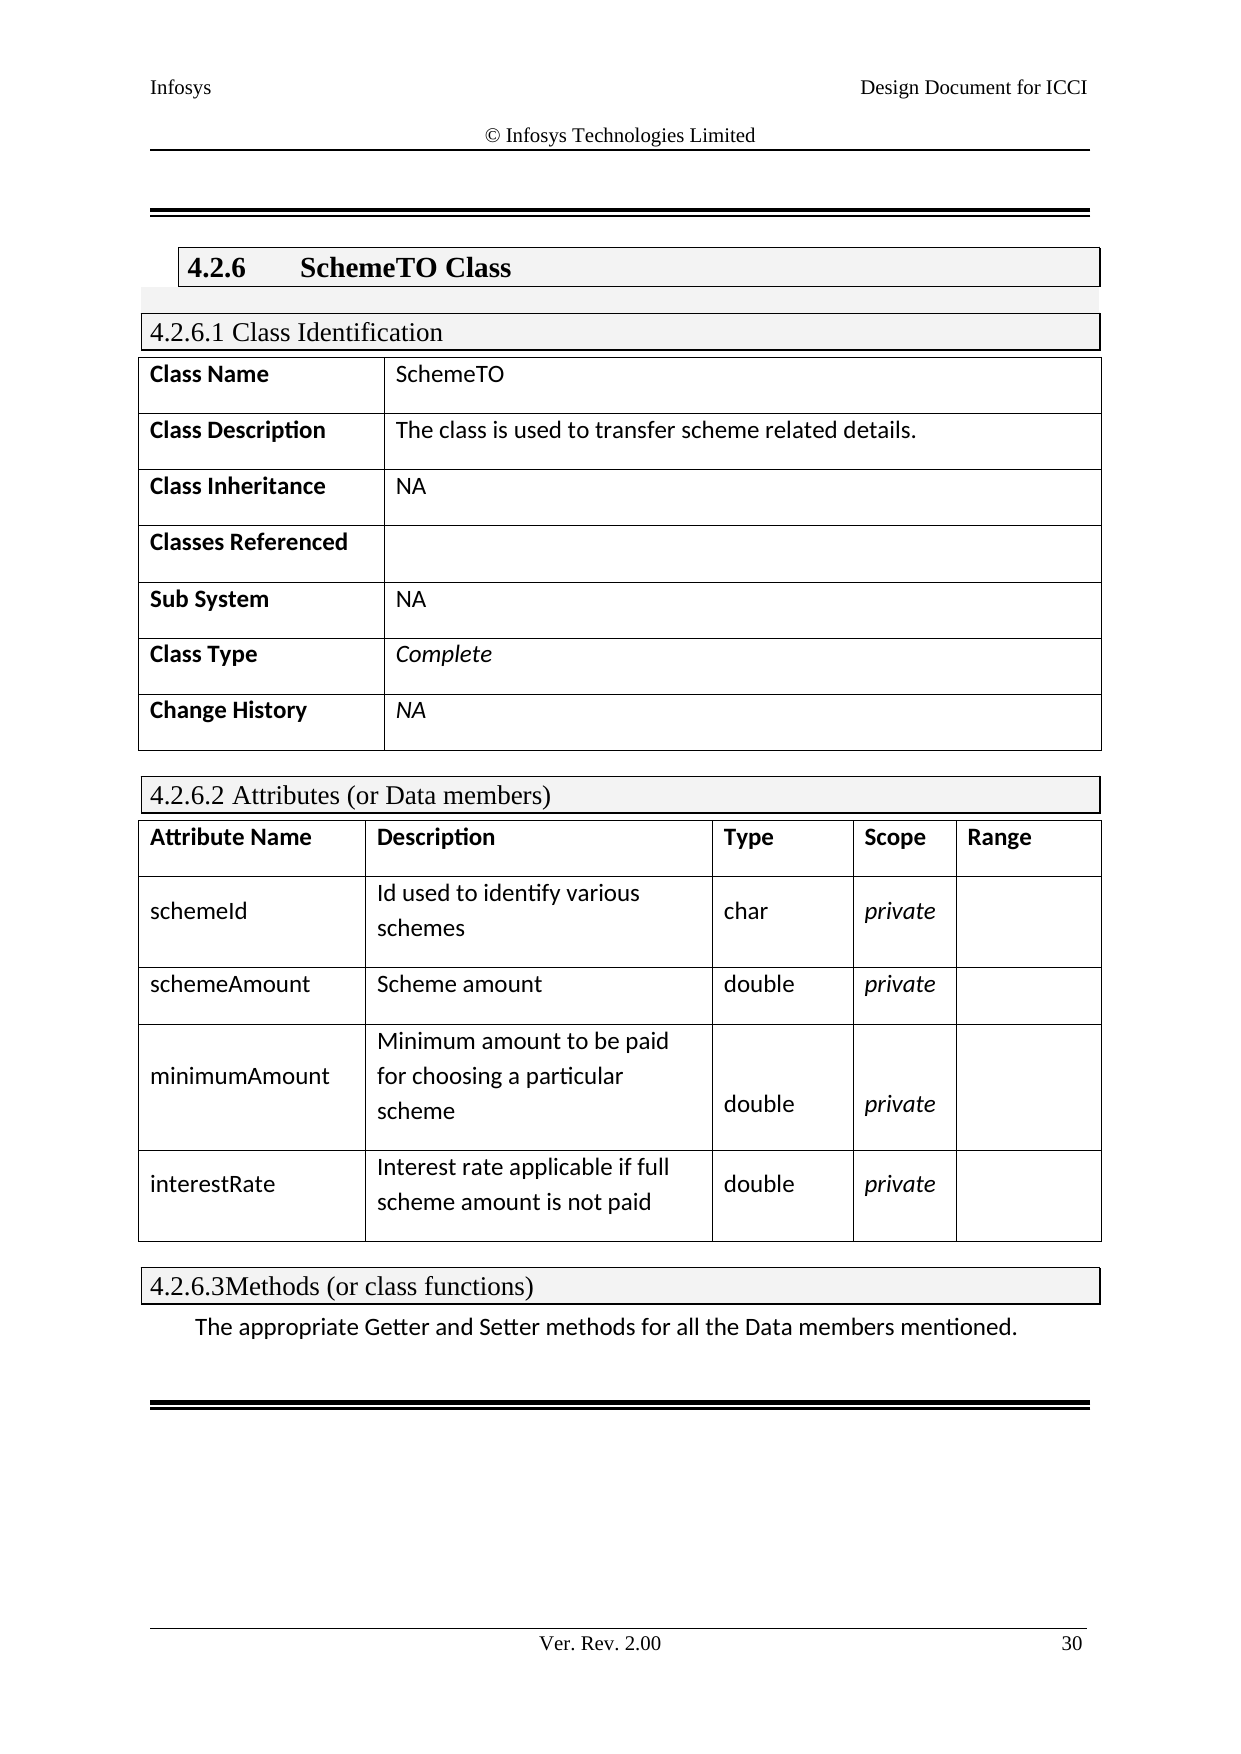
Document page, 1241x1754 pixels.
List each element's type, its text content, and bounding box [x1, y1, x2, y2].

table_header Attribute Name [139, 821, 365, 876]
table_cell [957, 1151, 1101, 1241]
table_cell minimumAmount [139, 1025, 365, 1150]
table_header Scope [854, 821, 956, 876]
table_cell schemeId [139, 877, 365, 967]
table_cell double [713, 1025, 853, 1150]
table_cell private [854, 1151, 956, 1241]
table_header Type [713, 821, 853, 876]
table_header Class Name [139, 358, 384, 413]
table_cell NA [385, 695, 1101, 749]
table_cell Id used to identify various schemes [366, 877, 712, 967]
table_cell private [854, 877, 956, 967]
table_cell interestRate [139, 1151, 365, 1241]
subtitle Class Identification [142, 314, 1099, 349]
text The appropriate Getter and Setter methods for all the Data members mentioned. [195, 1312, 1090, 1342]
table_header Description [366, 821, 712, 876]
subtitle Methods (or class functions) [142, 1268, 1099, 1303]
table_cell schemeAmount [139, 968, 365, 1024]
table_cell private [854, 968, 956, 1024]
table_cell Classes Referenced [139, 526, 384, 582]
table_cell Minimum amount to be paid for choosing a particular scheme [366, 1025, 712, 1150]
table_cell char [713, 877, 853, 967]
table_cell [957, 968, 1101, 1024]
table_cell NA [385, 470, 1101, 525]
table_cell Class Description [139, 414, 384, 469]
table_cell Class Inheritance [139, 470, 384, 525]
table_cell NA [385, 583, 1101, 638]
table_cell private [854, 1025, 956, 1150]
table_cell Scheme amount [366, 968, 712, 1024]
subtitle Attributes (or Data members) [142, 777, 1099, 812]
table_cell [385, 526, 1101, 582]
table_cell double [713, 968, 853, 1024]
table_cell Complete [385, 639, 1101, 693]
table_cell double [713, 1151, 853, 1241]
table_cell Sub System [139, 583, 384, 638]
table_cell [957, 877, 1101, 967]
table_cell The class is used to transfer scheme related details. [385, 414, 1101, 469]
table_cell Change History [139, 695, 384, 749]
table_header SchemeTO [385, 358, 1101, 413]
table_cell Class Type [139, 639, 384, 693]
subtitle SchemeTO Class [179, 248, 1099, 286]
table_header Range [957, 821, 1101, 876]
table_cell [957, 1025, 1101, 1150]
table_cell Interest rate applicable if full scheme amount is not paid [366, 1151, 712, 1241]
